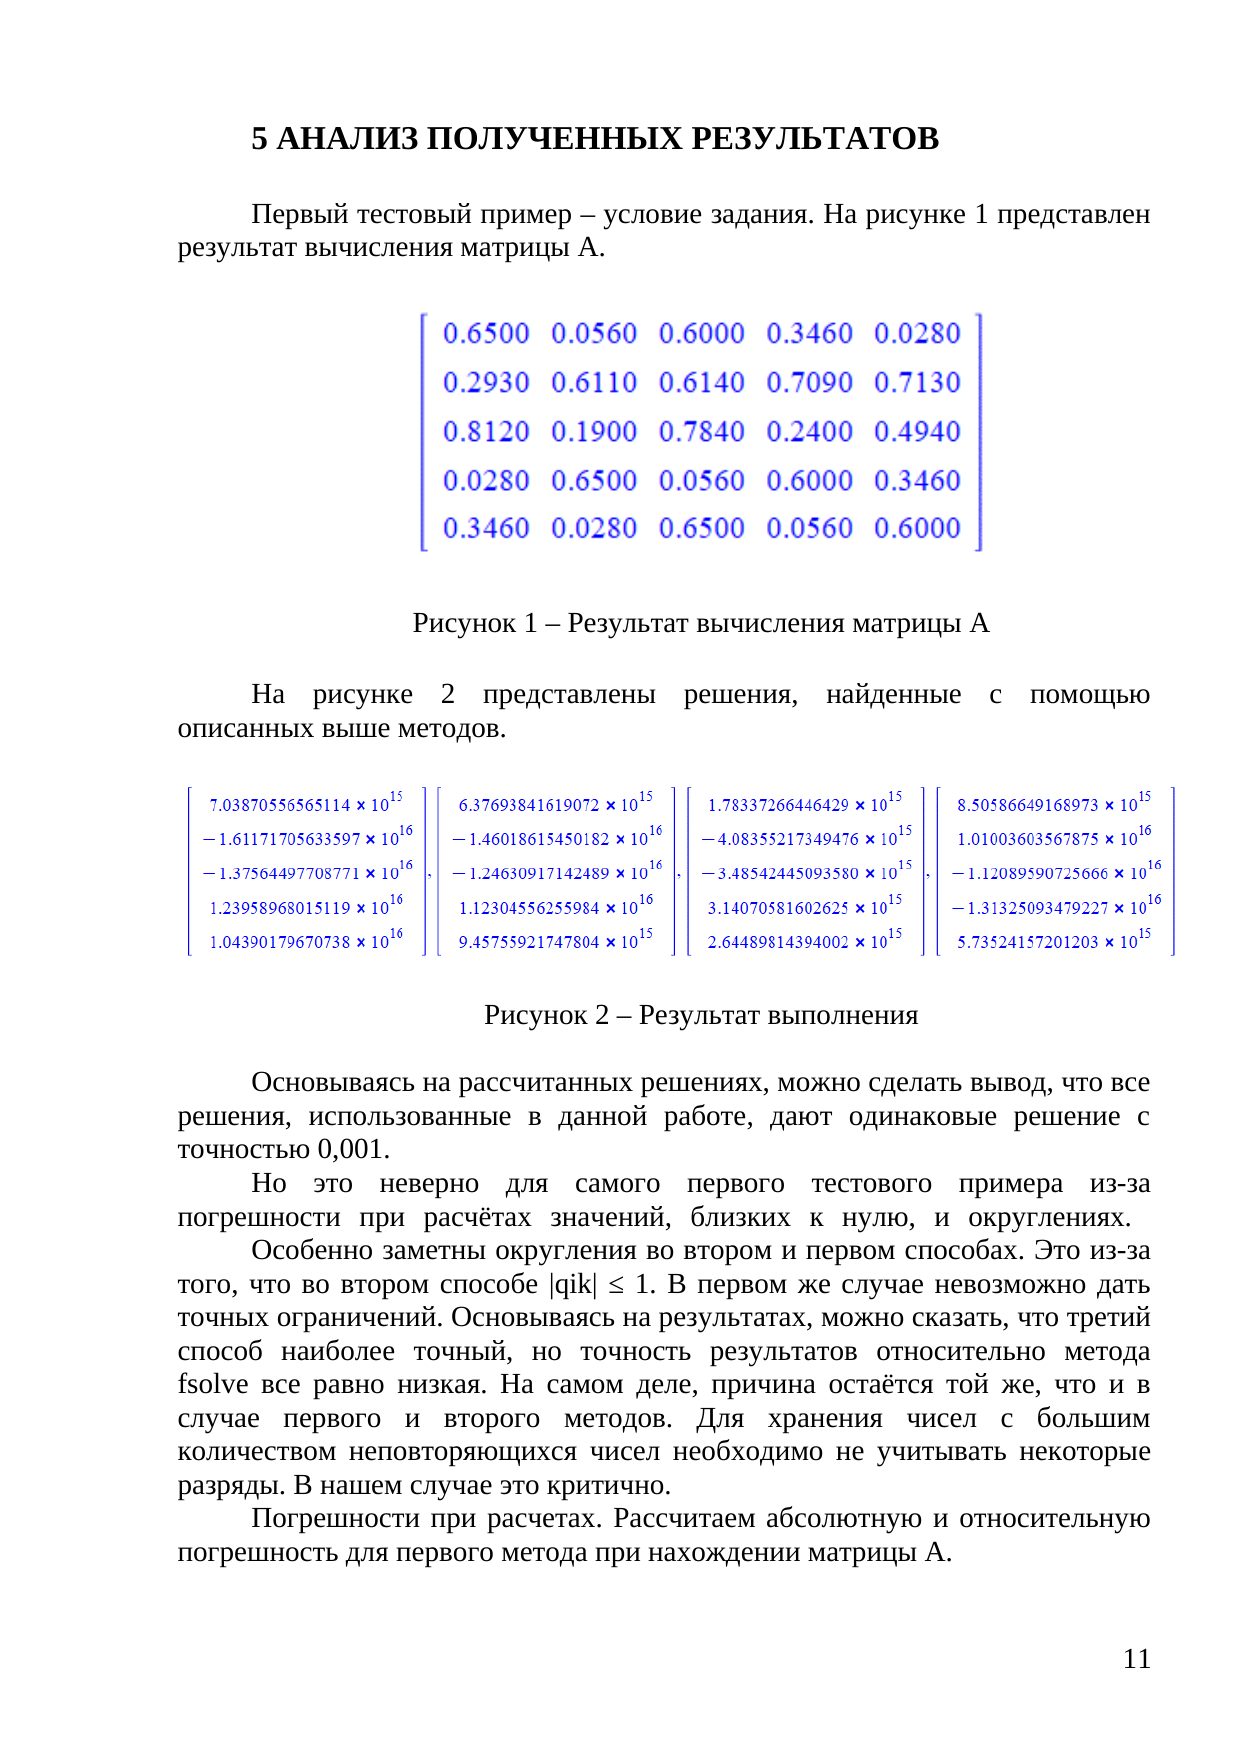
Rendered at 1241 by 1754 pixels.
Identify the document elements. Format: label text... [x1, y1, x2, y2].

text На рисунке 2 представлены решения, найденные с помощью описанных выше методов. [177, 677, 1152, 744]
text Первый тестовый пример – условие задания. На рисунке 1 представлен результат вычисления матрицы A. [177, 196, 1152, 263]
text Рисунок 1 – Результат вычисления матрицы A [177, 605, 1152, 638]
picture [406, 296, 996, 567]
subtitle 5 АНАЛИЗ ПОЛУЧЕННЫХ РЕЗУЛЬТАТОВ [177, 118, 1152, 156]
text Рисунок 2 – Результат выполнения [177, 997, 1152, 1031]
text Но это неверно для самого первого тестового примера из-за погрешности при расчётах значений, близких к нулю, и округлениях. Особенно заметны округления во втором и первом способах. Это из-за того, что во втором способе |qik| ≤ 1. В первом же случае невозможно дать точных ограничений. Основываясь на результатах, можно сказать, что третий способ наиболее точный, но точность результатов относительно метода fsolve все равно низкая. На самом деле, причина остаётся той же, что и в случае первого и второго методов. Для хранения чисел с большим количеством неповторяющихся чисел необходимо не учитывать некоторые разряды. В нашем случае это критично. [177, 1165, 1152, 1501]
text Основываясь на рассчитанных решениях, можно сделать вывод, что все решения, использованные в данной работе, дают одинаковые решение с точностью 0,001. [177, 1064, 1152, 1165]
picture [177, 777, 1181, 960]
text Погрешности при расчетах. Рассчитаем абсолютную и относительную погрешность для первого метода при нахождении матрицы А. [177, 1501, 1152, 1568]
